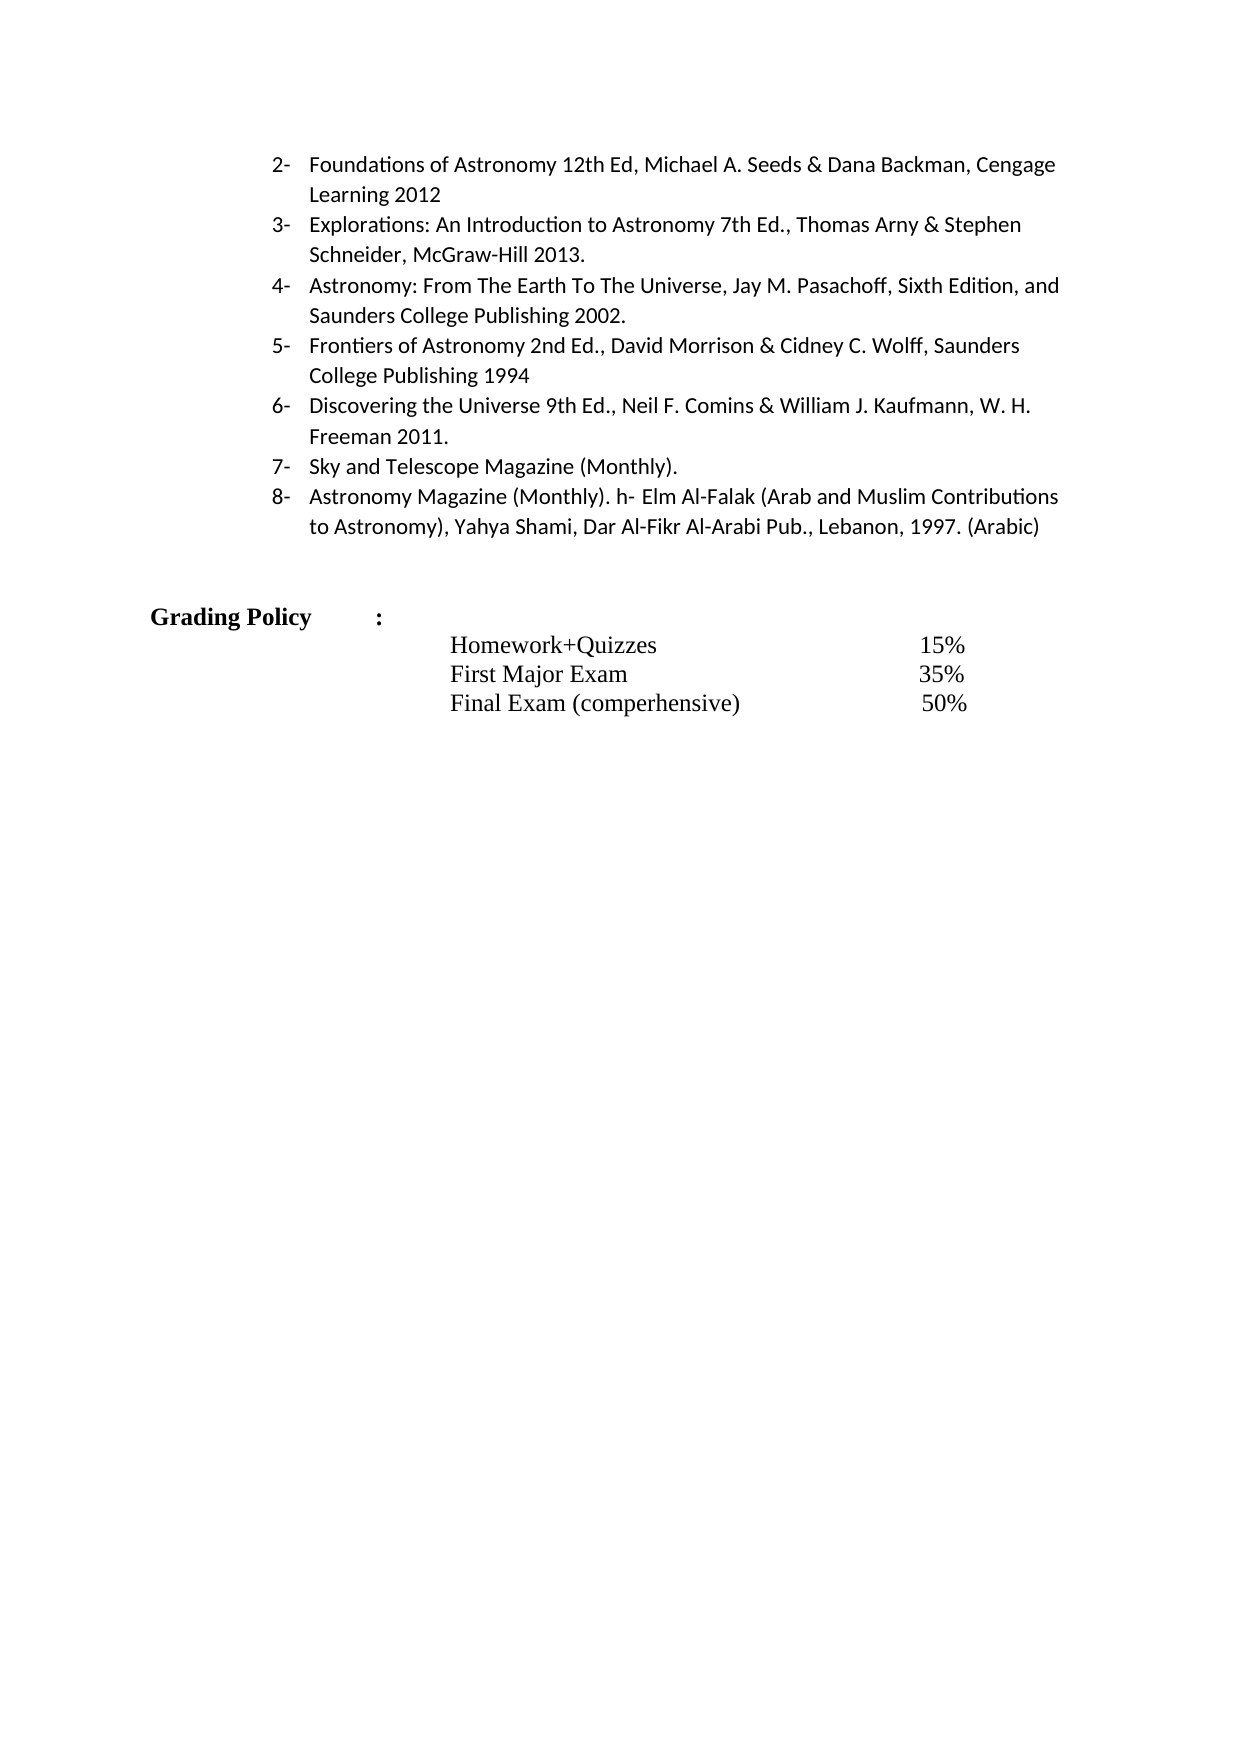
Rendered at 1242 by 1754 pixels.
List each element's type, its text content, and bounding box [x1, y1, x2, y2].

text Homework+Quizzes 15% [150, 630, 1092, 659]
list Foundations of Astronomy 12th Ed, Michael A. Seeds & Dana Backman, Cengage Learning 2012 [272, 150, 1078, 208]
text First Major Exam 35% [150, 659, 1092, 688]
list Frontiers of Astronomy 2nd Ed., David Morrison & Cidney C. Wolff, Saunders College Publishing 1994 [272, 331, 1078, 389]
list Sky and Telescope Magazine (Monthly). [272, 452, 1078, 480]
list Astronomy Magazine (Monthly). h- Elm Al-Falak (Arab and Muslim Contributions to Astronomy), Yahya Shami, Dar Al-Fikr Al-Arabi Pub., Lebanon, 1997. (Arabic) [272, 482, 1078, 541]
list Discovering the Universe 9th Ed., Neil F. Comins & William J. Kaufmann, W. H. Freeman 2011. [272, 392, 1078, 450]
text Final Exam (comperhensive) 50% [150, 688, 1092, 717]
list Astronomy: From The Earth To The Universe, Jay M. Pasachoff, Sixth Edition, and Saunders College Publishing 2002. [272, 271, 1078, 329]
text Grading Policy : [150, 602, 1092, 630]
list Explorations: An Introduction to Astronomy 7th Ed., Thomas Arny & Stephen Schneider, McGraw-Hill 2013. [272, 210, 1078, 269]
